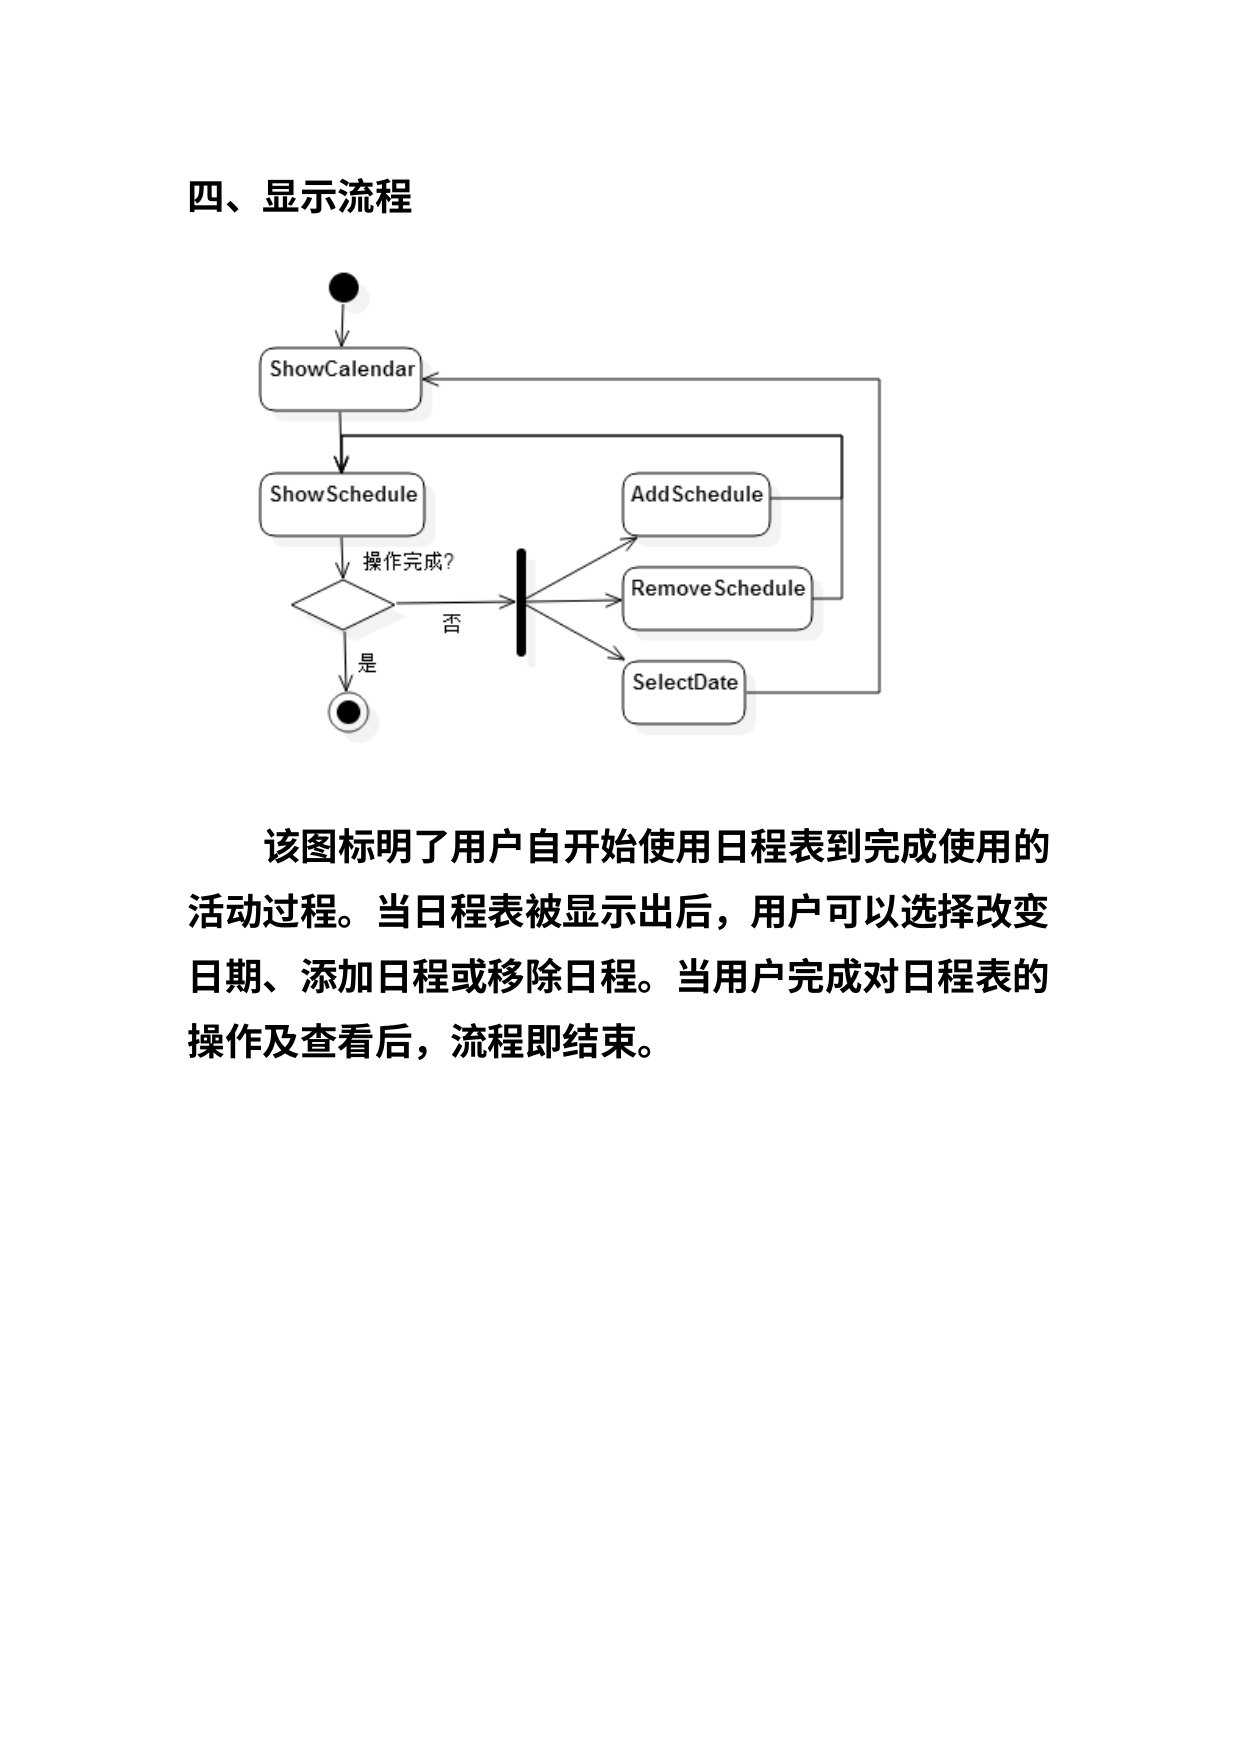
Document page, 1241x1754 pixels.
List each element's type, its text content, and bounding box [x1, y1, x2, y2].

text 该图标明了用户自开始使用日程表到完成使用的活动过程。当日程表被显示出后，用户可以选择改变日期、添加日程或移除日程。当用户完成对日程表的操作及查看后，流程即结束。 [187, 812, 1053, 1072]
picture [187, 227, 997, 801]
